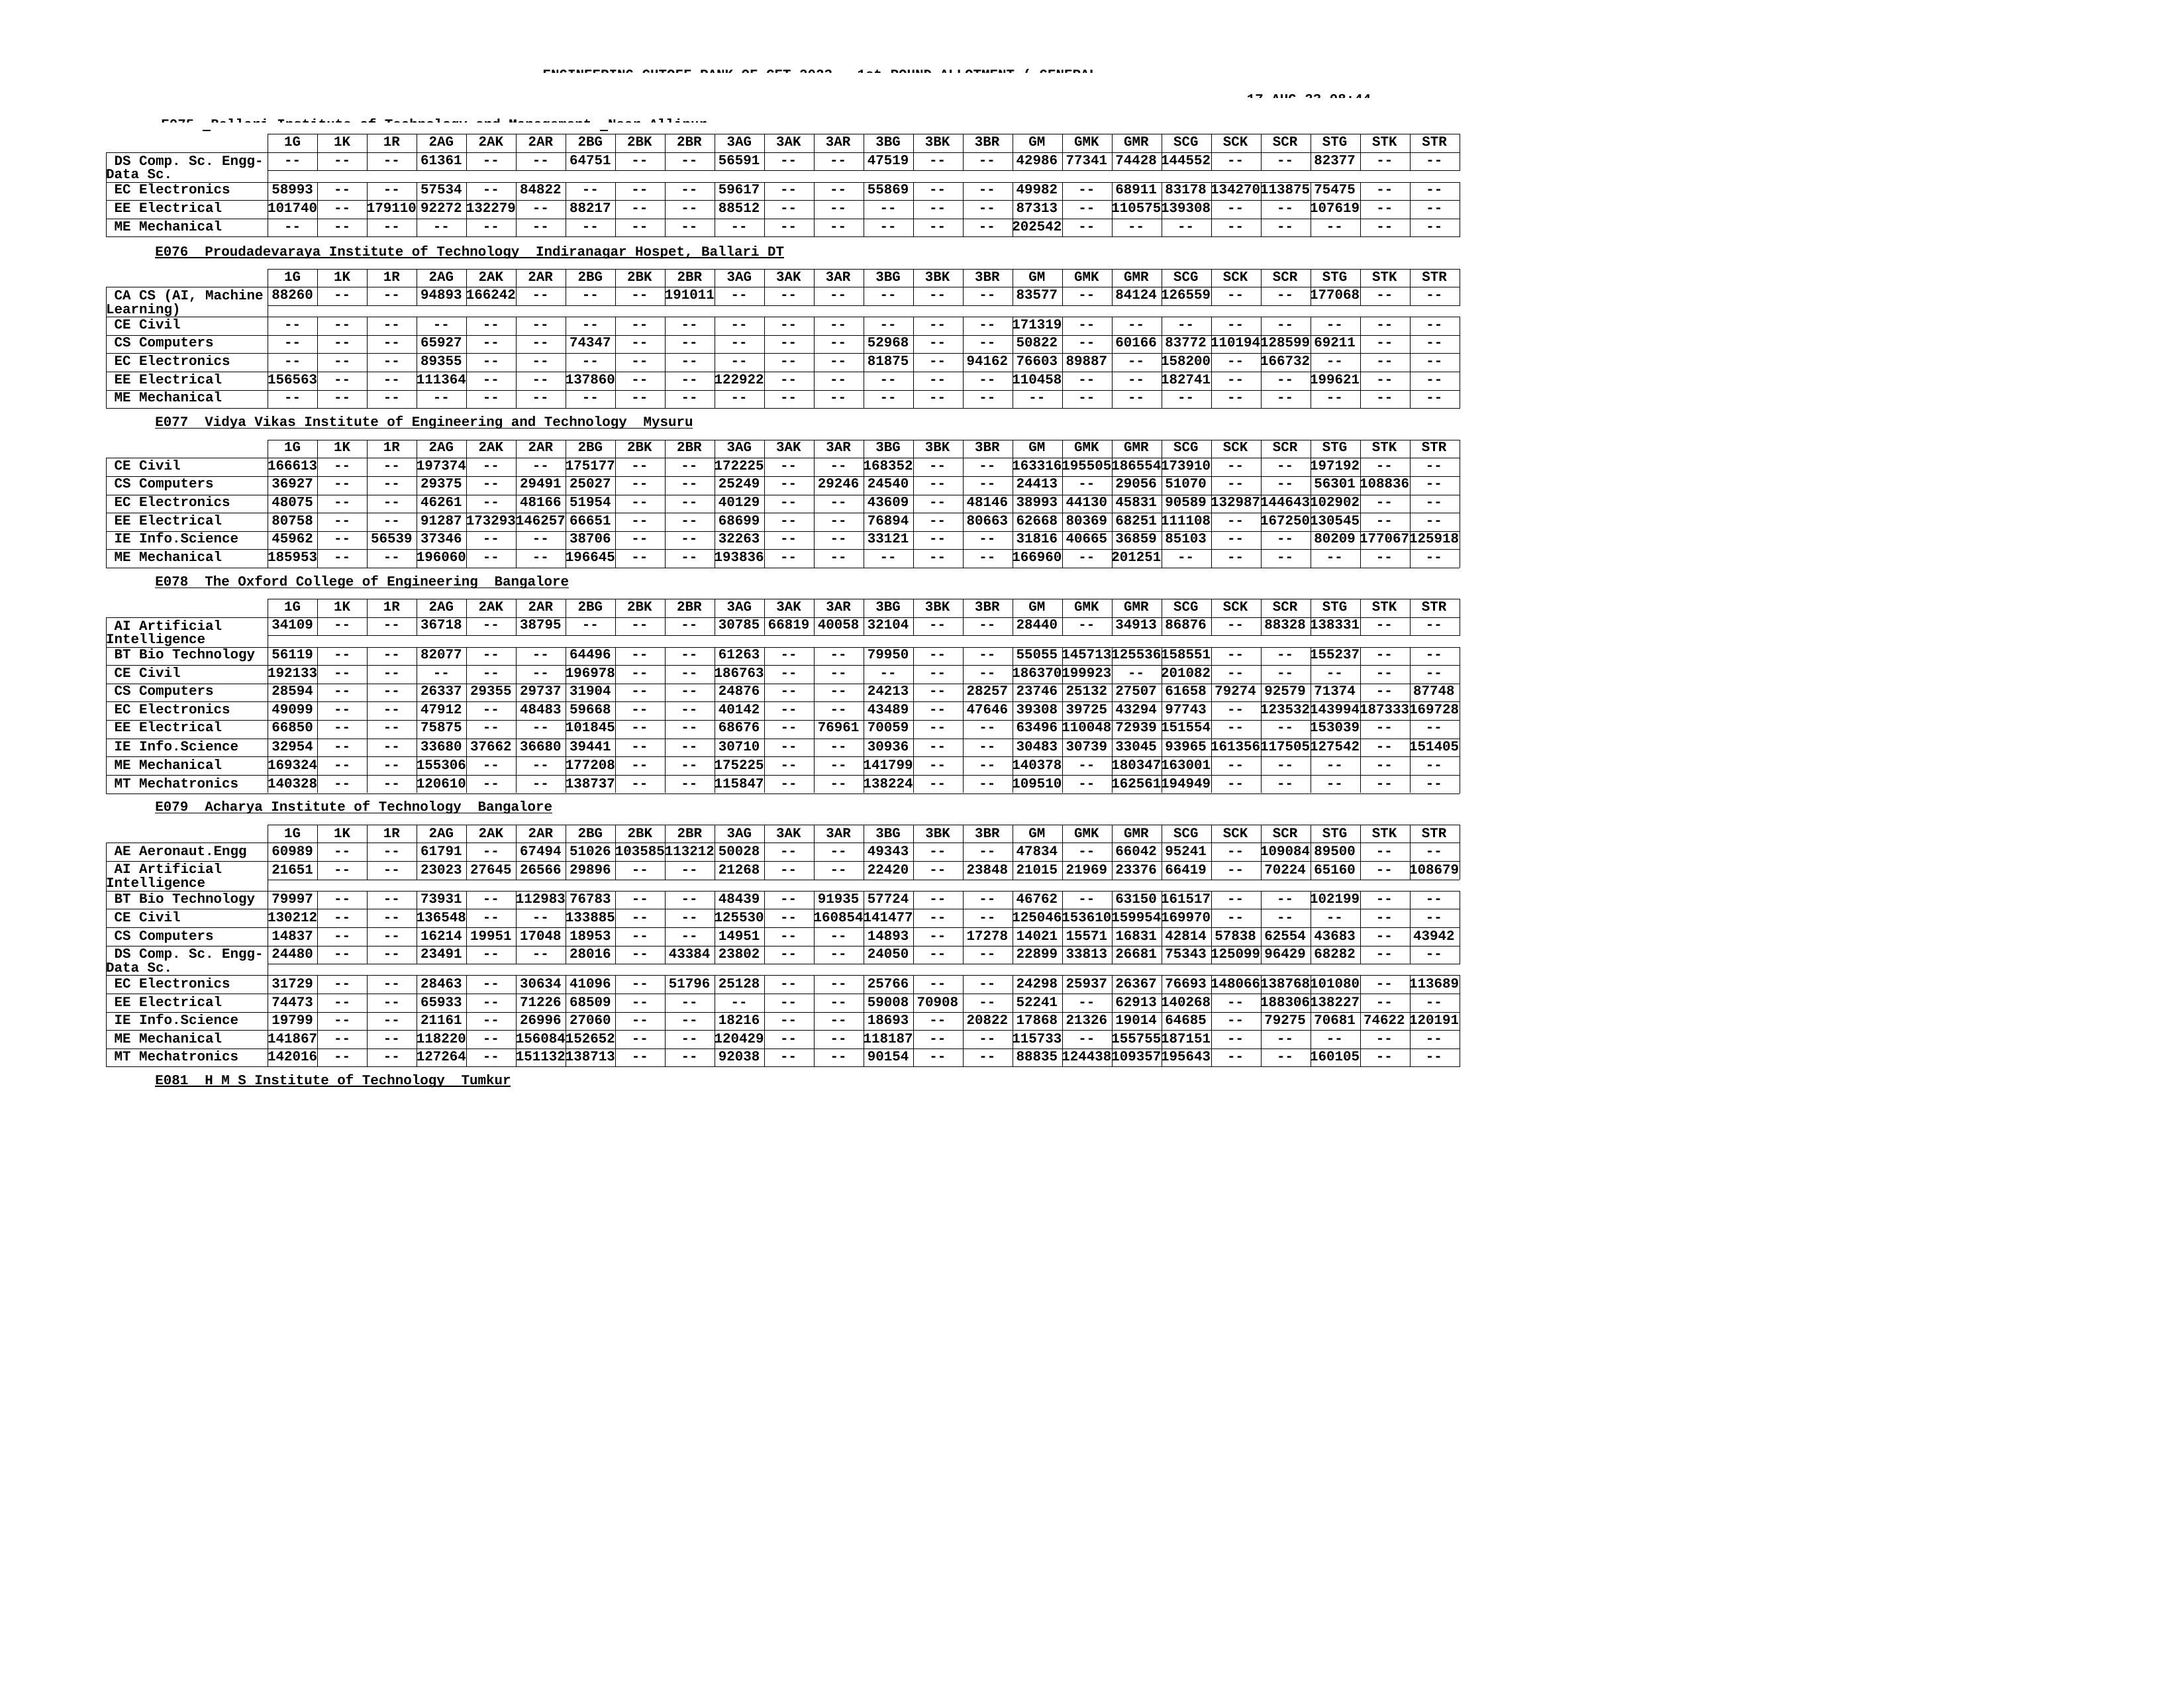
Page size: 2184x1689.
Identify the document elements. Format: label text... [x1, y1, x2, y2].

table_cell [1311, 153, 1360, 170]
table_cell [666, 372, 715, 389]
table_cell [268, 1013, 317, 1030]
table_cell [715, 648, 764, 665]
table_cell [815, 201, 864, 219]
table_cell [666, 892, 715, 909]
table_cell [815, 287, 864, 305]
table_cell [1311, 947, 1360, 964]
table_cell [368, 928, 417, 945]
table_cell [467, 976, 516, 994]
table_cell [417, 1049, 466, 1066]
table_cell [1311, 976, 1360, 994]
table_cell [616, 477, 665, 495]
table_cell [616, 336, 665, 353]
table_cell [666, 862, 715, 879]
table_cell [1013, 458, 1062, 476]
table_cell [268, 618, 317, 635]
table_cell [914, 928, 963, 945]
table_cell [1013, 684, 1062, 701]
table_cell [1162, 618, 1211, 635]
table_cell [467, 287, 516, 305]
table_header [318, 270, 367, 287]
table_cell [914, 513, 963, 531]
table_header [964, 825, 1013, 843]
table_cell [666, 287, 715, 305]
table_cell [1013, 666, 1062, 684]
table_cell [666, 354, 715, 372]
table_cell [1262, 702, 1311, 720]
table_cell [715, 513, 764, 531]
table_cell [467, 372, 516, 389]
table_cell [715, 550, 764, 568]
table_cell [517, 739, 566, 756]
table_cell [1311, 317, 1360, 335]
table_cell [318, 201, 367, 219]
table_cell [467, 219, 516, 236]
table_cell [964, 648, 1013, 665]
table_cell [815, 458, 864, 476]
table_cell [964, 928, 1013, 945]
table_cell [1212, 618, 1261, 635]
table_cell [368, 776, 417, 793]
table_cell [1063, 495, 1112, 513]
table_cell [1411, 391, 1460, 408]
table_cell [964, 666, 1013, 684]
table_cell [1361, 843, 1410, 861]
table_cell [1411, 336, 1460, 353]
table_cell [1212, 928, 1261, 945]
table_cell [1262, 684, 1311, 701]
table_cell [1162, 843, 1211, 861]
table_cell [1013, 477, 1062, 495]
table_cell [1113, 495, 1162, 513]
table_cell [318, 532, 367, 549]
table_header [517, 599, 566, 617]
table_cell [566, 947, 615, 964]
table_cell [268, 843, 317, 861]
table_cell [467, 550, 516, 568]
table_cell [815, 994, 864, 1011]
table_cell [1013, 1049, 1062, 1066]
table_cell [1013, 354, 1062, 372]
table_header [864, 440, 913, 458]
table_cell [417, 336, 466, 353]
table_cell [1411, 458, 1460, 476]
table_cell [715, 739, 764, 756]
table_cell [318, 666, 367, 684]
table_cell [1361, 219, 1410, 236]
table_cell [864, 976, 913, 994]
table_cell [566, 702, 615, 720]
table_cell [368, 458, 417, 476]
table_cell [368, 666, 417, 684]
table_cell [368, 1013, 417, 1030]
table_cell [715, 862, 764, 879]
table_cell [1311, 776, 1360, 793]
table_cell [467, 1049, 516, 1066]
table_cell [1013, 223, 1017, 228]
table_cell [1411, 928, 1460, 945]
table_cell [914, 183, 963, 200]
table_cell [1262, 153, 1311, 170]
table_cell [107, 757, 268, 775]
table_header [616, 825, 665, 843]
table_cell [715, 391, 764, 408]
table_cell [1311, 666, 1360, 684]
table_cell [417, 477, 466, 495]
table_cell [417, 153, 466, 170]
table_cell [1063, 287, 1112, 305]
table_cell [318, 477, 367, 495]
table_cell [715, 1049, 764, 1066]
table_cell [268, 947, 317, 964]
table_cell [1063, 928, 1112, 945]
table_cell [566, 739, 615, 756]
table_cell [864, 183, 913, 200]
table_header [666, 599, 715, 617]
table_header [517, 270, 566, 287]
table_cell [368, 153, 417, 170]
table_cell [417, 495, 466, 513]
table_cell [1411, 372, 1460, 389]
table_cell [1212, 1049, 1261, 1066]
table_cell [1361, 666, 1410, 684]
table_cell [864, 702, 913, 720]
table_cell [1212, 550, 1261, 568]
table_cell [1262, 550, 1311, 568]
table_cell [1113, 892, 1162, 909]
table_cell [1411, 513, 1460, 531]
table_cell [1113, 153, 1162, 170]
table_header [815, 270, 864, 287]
text E078 The Oxford College of Engineering Bangalore [155, 574, 1863, 590]
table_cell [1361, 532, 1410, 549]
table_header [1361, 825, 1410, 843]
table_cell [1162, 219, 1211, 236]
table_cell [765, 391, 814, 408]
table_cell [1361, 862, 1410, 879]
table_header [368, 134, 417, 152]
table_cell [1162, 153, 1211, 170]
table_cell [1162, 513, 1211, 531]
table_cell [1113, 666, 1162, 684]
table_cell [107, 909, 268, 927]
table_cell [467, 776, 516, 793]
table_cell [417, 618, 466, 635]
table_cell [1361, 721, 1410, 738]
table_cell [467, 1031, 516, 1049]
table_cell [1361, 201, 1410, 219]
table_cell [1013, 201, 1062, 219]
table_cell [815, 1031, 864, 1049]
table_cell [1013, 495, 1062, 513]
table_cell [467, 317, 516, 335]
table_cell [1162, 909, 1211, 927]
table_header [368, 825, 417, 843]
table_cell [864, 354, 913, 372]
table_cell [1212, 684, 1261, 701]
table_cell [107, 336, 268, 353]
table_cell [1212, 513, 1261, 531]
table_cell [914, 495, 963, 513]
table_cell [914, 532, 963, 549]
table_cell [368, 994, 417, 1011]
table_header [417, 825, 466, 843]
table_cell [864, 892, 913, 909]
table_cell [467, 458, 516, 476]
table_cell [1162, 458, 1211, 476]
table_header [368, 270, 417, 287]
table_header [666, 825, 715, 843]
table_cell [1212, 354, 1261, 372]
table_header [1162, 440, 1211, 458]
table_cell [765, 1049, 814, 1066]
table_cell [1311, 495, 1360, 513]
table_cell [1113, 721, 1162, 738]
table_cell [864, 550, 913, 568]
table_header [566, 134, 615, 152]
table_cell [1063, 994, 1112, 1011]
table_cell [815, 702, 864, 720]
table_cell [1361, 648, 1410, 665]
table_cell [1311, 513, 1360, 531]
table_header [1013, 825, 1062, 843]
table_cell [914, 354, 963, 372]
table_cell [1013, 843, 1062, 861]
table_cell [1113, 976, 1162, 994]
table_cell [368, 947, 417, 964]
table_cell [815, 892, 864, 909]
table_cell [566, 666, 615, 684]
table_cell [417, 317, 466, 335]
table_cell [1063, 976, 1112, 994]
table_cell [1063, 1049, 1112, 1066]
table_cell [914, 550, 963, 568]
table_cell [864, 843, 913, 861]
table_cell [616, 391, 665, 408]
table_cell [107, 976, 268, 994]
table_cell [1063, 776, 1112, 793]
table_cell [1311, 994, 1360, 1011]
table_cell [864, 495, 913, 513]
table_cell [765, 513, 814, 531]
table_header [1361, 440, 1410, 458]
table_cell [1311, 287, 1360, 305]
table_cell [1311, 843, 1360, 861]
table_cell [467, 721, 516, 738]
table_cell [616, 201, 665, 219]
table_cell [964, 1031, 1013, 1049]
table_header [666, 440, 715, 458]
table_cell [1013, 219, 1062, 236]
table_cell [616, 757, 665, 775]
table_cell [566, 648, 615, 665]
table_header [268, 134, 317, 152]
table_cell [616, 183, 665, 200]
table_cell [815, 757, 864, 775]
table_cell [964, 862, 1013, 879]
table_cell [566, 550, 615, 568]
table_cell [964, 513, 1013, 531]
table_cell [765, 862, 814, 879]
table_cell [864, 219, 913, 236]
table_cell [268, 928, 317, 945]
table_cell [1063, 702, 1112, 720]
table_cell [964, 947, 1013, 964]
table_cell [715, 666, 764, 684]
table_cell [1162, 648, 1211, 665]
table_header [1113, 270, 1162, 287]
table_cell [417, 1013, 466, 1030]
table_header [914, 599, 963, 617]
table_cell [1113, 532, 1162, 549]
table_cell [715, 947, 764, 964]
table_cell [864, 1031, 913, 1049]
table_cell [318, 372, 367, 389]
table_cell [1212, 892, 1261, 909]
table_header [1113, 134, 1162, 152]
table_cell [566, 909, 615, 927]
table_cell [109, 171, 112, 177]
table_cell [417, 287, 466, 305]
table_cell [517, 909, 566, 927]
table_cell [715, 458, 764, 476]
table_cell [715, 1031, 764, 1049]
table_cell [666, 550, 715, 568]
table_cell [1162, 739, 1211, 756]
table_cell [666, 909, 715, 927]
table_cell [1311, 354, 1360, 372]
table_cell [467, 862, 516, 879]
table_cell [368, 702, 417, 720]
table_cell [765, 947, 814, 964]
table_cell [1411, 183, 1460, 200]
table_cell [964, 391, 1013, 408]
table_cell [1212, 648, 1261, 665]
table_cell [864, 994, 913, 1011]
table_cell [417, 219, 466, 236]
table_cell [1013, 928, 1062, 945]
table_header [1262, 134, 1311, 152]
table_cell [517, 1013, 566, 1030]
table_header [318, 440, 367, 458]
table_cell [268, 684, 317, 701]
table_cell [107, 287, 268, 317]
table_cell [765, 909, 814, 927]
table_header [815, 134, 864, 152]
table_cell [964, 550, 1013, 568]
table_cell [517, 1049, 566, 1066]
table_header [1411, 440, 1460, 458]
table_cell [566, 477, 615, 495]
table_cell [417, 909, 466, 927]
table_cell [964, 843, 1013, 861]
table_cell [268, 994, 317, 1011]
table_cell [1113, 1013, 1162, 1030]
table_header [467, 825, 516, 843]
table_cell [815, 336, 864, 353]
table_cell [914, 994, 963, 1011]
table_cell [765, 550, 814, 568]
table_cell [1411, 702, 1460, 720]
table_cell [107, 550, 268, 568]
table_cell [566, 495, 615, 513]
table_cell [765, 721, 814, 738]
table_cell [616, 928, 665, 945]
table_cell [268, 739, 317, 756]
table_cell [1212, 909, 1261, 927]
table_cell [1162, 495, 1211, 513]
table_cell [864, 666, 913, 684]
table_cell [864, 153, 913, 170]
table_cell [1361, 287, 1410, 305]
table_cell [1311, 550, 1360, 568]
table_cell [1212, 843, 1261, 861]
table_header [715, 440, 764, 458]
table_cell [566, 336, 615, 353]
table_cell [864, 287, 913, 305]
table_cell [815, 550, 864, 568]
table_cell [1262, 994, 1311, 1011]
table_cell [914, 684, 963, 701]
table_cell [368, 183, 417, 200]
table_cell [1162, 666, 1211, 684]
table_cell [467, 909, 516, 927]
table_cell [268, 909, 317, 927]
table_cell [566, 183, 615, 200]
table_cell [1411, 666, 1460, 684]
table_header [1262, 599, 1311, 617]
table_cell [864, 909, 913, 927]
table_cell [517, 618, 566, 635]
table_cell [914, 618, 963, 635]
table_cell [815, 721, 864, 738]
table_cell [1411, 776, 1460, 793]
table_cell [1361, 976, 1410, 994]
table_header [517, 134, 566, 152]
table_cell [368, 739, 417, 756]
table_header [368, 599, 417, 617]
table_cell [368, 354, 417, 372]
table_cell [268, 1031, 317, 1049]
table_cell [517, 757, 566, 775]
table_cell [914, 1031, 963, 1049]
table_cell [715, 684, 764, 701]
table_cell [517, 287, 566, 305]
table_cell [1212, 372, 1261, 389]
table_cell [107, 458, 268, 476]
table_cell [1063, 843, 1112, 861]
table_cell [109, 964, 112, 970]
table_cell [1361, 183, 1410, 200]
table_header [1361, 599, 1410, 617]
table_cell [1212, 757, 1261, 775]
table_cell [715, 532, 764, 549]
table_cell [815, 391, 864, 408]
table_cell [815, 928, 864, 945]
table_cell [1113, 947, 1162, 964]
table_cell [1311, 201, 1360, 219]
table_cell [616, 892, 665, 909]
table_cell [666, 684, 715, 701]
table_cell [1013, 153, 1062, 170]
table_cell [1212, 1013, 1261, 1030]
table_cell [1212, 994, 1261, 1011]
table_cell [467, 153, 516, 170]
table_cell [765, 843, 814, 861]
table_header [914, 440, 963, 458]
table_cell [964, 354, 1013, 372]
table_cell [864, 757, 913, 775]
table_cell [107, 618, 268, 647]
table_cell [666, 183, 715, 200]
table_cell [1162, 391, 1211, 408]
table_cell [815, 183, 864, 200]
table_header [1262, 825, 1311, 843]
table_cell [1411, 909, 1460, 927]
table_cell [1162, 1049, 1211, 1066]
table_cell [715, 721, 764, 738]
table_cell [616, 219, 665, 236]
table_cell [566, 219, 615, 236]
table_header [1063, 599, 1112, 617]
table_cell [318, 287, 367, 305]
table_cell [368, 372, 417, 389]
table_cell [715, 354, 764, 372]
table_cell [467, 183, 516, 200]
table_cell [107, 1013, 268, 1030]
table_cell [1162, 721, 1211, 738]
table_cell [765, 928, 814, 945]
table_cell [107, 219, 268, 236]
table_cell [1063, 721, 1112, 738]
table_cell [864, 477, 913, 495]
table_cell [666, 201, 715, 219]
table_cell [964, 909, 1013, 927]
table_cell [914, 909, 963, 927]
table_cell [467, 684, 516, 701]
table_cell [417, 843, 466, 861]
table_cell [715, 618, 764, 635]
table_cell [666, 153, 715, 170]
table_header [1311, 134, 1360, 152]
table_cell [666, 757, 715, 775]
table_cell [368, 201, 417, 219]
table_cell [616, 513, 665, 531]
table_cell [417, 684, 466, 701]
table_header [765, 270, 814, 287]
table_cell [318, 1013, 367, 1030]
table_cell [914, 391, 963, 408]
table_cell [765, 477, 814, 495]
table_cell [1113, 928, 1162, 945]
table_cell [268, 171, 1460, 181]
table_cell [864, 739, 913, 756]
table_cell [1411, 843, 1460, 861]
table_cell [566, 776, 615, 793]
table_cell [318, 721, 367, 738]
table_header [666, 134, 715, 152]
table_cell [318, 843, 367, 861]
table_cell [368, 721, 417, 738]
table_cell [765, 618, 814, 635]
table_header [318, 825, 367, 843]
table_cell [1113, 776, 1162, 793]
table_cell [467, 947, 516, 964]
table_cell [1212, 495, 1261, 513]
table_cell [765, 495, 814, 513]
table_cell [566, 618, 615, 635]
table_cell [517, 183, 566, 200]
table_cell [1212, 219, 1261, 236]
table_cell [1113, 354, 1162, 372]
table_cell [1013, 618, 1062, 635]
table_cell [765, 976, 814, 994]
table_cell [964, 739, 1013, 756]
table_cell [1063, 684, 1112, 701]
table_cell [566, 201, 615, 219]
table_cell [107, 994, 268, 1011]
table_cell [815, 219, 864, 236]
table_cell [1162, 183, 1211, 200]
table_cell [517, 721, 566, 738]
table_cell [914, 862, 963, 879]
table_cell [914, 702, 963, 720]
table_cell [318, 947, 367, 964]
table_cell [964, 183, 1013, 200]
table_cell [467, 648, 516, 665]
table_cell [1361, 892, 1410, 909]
text E081 H M S Institute of Technology Tumkur [155, 1073, 1863, 1089]
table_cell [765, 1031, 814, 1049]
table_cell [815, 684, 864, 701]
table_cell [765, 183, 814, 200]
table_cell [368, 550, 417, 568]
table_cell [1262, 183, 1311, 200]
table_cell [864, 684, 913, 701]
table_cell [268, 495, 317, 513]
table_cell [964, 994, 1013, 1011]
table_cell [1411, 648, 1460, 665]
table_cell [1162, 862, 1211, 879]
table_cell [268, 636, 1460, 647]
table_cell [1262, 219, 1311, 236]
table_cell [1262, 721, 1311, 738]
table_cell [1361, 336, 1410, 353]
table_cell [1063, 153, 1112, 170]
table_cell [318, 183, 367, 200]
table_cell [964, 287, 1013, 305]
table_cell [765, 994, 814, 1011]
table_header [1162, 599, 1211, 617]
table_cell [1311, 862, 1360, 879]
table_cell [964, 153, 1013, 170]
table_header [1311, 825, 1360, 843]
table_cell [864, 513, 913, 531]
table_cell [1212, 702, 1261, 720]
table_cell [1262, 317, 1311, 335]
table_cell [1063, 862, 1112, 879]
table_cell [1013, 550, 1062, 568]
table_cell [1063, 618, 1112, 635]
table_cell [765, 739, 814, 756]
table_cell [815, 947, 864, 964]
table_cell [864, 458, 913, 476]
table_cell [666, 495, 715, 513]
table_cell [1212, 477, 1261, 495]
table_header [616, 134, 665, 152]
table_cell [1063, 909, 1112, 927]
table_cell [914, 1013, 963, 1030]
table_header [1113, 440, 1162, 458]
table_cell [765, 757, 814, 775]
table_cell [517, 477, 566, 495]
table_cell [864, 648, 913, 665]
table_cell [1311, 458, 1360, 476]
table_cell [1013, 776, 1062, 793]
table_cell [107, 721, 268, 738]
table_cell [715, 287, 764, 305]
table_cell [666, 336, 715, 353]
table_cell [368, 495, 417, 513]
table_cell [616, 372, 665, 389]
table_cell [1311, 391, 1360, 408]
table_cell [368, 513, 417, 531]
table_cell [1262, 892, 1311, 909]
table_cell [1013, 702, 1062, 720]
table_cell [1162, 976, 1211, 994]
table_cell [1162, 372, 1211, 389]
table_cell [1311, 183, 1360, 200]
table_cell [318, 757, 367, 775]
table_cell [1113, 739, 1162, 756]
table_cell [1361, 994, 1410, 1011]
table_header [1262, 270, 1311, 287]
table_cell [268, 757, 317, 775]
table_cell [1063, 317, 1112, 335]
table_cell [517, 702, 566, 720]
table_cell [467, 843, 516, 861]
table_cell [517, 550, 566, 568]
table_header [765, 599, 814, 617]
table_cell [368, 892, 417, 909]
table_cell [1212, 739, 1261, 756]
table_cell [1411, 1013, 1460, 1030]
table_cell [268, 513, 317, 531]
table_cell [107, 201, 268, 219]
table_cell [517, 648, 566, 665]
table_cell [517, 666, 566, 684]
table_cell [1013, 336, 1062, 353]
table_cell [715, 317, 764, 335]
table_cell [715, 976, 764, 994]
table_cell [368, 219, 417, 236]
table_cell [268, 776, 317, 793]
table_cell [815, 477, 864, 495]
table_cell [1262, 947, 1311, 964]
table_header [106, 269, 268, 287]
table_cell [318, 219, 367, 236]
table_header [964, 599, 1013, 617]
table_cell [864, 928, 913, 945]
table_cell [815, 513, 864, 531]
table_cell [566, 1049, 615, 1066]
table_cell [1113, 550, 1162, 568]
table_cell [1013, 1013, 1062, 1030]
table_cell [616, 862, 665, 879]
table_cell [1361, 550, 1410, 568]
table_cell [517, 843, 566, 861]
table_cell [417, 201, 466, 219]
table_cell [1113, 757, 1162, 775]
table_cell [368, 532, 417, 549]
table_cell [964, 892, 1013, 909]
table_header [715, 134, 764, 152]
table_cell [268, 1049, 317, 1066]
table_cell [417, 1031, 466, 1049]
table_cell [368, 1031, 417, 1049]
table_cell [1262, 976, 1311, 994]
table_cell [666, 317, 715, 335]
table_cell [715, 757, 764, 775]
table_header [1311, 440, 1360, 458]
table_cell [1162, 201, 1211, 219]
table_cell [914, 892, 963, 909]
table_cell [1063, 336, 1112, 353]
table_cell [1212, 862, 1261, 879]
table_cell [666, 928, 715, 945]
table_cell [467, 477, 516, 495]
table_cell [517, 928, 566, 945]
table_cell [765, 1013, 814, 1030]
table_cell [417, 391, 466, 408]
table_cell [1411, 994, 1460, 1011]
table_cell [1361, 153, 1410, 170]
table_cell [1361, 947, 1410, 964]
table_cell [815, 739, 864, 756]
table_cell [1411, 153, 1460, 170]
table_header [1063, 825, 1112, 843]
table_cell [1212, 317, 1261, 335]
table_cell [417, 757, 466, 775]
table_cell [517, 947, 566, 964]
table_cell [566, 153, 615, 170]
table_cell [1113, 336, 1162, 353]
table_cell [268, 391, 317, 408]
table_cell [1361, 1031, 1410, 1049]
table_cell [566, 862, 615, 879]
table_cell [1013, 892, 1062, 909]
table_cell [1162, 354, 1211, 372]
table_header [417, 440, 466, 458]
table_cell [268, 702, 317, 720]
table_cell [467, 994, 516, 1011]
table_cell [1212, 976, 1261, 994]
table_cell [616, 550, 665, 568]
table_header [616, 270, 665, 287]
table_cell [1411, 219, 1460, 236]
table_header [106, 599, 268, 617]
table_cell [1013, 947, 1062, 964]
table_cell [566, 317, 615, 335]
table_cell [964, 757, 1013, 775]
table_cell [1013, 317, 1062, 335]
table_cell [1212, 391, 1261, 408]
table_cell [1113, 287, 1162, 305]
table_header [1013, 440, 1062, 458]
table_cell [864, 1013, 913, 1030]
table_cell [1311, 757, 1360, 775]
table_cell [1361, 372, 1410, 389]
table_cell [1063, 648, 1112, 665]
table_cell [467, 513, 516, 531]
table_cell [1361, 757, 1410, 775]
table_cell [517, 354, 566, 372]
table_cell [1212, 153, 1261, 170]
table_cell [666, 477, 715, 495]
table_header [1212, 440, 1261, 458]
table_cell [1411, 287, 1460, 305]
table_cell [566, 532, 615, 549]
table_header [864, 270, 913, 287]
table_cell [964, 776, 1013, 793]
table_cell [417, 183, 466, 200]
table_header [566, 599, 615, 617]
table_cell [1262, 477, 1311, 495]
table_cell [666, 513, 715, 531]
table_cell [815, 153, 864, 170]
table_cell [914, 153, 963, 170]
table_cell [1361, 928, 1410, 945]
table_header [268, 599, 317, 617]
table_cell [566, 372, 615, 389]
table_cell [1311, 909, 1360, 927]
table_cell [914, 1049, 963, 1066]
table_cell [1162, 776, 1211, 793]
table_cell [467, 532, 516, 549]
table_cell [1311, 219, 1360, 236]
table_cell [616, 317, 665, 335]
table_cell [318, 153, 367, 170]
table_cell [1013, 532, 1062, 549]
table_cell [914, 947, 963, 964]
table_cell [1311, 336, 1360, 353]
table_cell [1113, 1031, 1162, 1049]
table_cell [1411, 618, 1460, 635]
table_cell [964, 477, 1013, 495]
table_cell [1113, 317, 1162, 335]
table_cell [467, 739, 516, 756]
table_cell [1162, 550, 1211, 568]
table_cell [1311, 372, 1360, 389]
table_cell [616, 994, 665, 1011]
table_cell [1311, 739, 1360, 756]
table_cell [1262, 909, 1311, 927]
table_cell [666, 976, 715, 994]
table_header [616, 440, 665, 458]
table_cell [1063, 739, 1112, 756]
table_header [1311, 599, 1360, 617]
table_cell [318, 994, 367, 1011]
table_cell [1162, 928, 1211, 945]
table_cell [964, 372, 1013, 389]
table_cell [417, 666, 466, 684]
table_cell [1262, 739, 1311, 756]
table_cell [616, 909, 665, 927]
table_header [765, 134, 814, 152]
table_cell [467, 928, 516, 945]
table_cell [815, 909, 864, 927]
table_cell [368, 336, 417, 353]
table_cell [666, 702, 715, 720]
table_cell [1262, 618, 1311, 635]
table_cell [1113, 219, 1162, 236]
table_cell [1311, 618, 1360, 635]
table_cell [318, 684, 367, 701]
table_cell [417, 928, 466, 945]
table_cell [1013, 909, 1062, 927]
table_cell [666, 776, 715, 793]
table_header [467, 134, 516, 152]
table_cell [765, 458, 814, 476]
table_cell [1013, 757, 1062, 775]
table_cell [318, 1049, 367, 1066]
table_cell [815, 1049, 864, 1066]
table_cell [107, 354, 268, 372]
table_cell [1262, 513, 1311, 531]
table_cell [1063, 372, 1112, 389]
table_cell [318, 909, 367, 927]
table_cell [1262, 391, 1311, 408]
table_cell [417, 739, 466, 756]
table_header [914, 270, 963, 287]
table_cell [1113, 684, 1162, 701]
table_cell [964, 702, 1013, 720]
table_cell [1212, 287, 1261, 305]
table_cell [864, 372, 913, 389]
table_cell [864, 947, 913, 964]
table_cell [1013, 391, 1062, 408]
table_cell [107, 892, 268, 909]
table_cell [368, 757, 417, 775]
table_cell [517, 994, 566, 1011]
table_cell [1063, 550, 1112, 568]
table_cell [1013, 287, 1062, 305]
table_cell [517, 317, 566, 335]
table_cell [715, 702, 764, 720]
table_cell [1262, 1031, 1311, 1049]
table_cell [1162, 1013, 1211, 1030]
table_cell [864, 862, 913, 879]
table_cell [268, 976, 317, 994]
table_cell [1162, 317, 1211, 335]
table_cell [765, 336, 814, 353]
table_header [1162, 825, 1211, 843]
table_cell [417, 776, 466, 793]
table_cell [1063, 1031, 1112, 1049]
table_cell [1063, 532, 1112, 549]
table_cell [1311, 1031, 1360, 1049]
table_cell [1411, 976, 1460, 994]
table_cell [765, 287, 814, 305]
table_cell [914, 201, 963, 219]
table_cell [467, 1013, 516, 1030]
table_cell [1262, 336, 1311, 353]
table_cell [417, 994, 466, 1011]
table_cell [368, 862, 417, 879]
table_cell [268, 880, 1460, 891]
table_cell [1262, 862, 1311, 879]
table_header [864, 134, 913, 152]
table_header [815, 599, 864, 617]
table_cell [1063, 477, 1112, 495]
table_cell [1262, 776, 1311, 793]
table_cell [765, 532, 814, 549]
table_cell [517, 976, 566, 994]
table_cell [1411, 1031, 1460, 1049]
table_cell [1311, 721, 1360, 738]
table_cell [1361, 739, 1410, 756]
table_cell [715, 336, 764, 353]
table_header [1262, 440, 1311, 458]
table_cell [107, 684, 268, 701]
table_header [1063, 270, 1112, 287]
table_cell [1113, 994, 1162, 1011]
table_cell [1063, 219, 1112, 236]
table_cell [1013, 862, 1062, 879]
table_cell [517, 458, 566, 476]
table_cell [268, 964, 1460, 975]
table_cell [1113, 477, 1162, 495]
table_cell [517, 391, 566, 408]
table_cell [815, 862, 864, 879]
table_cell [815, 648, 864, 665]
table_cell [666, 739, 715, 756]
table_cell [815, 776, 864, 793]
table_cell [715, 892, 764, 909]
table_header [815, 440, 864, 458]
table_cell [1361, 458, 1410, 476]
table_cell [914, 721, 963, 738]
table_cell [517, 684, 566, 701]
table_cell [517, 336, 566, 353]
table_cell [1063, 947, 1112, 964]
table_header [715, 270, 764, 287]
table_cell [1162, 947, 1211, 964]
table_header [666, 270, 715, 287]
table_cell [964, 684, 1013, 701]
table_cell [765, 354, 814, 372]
text E079 Acharya Institute of Technology Bangalore [155, 799, 1863, 815]
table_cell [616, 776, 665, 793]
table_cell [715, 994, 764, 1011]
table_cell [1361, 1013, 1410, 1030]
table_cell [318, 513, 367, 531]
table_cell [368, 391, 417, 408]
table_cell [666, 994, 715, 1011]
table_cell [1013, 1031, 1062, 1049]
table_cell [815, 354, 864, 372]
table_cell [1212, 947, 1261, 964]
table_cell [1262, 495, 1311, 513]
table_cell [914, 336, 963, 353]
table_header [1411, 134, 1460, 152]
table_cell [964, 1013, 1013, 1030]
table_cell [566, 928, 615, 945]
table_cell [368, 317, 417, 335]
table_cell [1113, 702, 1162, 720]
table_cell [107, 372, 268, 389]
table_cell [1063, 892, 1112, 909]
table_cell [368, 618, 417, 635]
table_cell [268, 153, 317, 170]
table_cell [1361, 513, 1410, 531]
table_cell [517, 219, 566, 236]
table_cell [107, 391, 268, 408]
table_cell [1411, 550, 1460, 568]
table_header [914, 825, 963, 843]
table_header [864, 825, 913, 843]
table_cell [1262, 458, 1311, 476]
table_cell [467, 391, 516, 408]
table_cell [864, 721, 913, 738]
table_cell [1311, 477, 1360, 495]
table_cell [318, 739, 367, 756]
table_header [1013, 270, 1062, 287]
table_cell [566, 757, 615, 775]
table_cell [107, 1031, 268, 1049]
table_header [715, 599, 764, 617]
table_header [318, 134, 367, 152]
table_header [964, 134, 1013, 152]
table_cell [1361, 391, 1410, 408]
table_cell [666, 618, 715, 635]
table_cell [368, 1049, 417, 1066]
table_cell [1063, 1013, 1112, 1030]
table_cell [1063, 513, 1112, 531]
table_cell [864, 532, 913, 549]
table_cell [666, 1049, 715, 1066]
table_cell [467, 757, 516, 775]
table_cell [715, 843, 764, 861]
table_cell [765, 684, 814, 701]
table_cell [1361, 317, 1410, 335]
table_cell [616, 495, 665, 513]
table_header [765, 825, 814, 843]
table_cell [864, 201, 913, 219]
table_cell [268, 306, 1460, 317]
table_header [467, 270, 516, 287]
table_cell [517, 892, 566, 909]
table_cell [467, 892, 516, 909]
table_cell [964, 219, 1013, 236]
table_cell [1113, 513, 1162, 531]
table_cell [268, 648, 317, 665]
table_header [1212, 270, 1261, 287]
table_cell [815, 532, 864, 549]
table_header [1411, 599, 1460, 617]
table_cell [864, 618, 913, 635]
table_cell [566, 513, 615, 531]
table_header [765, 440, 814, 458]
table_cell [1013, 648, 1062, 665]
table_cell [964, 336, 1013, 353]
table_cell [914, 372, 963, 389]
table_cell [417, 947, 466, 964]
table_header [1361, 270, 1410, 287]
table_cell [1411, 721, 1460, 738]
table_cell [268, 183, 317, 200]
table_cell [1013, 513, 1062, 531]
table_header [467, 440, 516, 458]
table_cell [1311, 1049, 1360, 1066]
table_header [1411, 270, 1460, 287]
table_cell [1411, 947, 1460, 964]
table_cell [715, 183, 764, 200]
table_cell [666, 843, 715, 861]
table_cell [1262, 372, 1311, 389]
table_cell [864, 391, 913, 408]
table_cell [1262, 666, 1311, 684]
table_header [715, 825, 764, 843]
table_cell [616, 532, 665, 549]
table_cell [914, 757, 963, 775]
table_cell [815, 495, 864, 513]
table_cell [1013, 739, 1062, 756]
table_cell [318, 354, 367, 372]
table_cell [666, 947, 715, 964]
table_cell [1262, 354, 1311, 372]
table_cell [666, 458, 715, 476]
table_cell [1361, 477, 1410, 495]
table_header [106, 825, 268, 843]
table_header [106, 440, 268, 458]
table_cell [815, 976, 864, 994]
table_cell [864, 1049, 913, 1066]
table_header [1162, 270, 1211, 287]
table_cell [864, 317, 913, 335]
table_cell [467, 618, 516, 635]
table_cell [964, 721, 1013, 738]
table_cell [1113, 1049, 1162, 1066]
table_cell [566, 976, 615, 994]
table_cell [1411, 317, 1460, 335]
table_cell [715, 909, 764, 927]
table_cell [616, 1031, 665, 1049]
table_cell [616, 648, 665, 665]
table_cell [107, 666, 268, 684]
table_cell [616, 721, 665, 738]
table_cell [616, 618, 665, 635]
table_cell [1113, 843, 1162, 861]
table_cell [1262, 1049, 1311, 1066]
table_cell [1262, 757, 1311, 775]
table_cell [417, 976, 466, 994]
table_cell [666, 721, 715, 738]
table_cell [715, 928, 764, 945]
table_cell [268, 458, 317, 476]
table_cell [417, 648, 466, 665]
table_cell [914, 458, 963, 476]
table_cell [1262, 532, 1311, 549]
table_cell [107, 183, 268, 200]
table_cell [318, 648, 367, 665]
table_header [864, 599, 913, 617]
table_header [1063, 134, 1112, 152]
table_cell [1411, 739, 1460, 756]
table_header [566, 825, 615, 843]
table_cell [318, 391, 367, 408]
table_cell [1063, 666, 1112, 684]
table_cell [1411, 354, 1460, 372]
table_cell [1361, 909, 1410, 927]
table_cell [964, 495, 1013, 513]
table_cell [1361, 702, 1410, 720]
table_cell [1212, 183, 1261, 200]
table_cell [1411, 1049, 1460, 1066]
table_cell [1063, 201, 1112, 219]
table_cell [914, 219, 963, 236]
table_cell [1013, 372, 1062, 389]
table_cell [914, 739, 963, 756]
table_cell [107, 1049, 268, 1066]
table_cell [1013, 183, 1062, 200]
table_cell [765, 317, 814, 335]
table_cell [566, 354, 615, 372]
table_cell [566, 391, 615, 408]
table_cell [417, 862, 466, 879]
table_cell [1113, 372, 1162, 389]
text E077 Vidya Vikas Institute of Engineering and Technology Mysuru [155, 415, 1863, 431]
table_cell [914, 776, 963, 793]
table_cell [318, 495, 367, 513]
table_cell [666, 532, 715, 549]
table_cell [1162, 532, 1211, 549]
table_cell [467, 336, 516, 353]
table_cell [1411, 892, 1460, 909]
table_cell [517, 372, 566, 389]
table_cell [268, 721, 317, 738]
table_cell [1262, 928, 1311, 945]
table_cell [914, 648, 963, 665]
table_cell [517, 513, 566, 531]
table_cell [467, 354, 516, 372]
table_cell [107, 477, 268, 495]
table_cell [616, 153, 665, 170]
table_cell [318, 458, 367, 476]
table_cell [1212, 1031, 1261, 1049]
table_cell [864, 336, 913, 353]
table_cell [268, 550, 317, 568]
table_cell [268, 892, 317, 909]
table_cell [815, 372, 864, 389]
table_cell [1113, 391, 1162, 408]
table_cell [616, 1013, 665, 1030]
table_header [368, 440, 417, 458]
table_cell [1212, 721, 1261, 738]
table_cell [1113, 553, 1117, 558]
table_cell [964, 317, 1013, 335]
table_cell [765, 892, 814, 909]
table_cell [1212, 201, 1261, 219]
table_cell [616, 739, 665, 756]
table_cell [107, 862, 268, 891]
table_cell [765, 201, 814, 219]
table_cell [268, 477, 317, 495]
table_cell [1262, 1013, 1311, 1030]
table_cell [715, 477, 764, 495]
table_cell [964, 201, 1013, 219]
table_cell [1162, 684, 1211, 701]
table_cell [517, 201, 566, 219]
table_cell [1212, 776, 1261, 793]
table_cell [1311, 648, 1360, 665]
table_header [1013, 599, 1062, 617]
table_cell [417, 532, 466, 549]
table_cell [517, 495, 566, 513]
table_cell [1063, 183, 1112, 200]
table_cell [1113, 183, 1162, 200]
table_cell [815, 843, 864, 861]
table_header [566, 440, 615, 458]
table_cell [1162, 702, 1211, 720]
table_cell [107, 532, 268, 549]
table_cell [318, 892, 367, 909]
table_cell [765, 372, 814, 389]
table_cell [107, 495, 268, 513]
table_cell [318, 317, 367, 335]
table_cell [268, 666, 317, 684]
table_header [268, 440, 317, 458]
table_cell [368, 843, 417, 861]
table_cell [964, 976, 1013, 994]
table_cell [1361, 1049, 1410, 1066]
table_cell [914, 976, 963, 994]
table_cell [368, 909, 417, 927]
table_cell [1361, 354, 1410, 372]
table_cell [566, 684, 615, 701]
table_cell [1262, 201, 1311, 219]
text E076 Proudadevaraya Institute of Technology Indiranagar Hospet, Ballari DT [155, 244, 1863, 260]
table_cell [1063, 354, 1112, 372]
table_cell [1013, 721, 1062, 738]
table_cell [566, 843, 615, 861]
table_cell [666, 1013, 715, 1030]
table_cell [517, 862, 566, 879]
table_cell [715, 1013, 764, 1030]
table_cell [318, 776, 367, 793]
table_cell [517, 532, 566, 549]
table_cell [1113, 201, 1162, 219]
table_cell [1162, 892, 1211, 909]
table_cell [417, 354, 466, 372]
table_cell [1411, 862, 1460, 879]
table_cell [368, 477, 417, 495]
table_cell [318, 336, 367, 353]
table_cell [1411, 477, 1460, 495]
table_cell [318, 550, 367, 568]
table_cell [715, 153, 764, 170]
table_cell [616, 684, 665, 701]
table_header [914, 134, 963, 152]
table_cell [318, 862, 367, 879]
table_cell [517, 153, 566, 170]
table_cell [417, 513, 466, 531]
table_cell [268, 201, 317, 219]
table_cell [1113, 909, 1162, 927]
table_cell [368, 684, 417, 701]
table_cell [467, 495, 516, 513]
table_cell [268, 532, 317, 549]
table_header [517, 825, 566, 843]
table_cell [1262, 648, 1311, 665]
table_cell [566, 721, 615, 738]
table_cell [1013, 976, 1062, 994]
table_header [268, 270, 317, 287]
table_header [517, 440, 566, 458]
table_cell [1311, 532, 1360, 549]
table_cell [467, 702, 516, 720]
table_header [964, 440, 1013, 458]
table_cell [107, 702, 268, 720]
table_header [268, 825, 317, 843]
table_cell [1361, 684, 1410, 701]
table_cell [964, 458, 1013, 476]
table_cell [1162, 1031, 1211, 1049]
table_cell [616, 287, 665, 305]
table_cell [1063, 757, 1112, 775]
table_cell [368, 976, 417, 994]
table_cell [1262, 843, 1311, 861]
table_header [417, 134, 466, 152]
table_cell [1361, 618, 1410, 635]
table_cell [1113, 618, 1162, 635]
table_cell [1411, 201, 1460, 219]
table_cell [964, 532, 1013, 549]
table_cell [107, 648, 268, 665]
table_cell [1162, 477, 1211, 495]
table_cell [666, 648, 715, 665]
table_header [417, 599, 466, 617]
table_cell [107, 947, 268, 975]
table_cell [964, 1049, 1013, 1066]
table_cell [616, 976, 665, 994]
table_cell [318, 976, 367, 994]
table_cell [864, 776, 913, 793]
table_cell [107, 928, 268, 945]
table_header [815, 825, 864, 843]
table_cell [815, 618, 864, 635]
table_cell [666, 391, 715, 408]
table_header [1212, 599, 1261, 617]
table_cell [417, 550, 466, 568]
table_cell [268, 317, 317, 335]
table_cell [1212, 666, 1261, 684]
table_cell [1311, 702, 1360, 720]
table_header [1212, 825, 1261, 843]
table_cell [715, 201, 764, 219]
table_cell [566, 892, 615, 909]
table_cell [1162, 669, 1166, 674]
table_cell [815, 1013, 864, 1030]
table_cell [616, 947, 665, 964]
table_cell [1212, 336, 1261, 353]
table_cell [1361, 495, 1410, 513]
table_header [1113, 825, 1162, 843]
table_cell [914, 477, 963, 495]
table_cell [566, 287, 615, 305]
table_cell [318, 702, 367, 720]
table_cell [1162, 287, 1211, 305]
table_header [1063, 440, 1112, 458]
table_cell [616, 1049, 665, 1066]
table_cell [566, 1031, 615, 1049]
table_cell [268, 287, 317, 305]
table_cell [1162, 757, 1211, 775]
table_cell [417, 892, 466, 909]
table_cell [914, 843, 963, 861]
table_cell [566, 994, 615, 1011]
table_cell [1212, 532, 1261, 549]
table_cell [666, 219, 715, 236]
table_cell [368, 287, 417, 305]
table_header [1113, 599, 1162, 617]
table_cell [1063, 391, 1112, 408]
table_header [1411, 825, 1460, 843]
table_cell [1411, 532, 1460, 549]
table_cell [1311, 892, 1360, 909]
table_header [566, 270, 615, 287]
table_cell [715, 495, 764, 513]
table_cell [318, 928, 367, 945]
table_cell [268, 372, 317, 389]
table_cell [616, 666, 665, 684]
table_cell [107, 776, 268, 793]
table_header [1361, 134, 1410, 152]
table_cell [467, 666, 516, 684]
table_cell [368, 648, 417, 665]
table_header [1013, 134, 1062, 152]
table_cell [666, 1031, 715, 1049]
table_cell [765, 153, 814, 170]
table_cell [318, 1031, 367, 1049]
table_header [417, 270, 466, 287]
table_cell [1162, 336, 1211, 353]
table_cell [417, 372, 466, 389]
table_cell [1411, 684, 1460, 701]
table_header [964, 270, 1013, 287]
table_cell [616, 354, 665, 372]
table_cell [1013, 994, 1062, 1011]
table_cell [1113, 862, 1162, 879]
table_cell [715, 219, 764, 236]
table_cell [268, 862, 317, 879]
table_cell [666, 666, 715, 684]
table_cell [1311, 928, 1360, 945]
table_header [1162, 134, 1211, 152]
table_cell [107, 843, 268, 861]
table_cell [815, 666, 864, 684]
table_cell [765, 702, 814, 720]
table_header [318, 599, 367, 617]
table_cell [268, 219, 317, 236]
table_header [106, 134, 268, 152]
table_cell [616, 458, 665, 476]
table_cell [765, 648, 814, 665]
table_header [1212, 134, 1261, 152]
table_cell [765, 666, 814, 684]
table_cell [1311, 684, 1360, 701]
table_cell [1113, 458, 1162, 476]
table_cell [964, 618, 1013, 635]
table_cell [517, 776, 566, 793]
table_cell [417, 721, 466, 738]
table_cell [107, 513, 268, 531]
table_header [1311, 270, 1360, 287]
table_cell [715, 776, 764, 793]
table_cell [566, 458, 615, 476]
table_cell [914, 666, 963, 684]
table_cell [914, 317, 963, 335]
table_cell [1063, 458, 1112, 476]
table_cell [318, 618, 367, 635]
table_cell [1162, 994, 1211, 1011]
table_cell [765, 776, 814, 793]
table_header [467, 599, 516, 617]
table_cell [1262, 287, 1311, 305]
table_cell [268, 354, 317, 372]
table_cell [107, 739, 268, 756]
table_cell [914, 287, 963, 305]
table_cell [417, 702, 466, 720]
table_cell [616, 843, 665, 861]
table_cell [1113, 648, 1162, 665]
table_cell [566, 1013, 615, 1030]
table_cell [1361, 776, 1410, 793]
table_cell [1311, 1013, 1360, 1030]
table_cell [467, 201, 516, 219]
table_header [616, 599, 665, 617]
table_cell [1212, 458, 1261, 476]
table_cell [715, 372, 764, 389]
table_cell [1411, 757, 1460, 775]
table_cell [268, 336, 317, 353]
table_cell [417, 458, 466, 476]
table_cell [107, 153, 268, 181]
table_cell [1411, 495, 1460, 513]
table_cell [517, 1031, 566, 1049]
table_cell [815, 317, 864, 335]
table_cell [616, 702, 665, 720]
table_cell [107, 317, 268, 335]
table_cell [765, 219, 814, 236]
